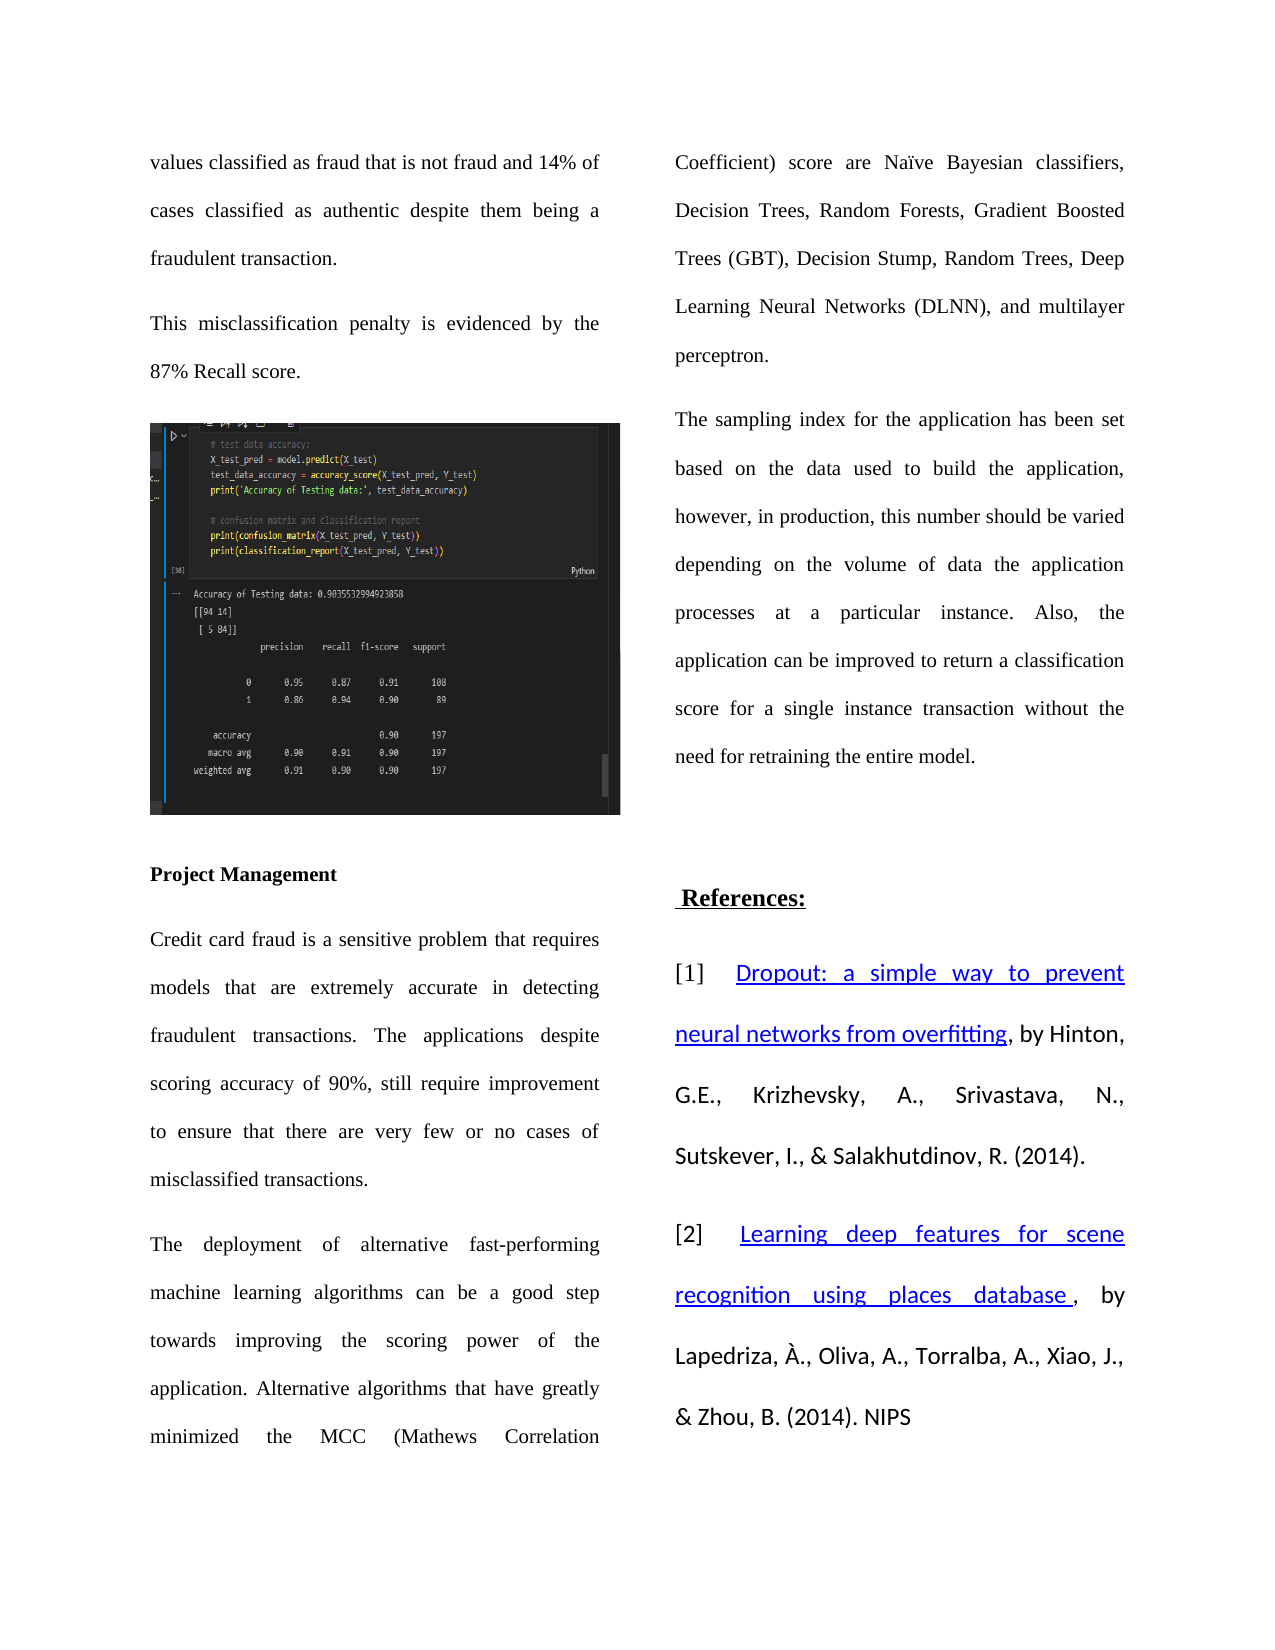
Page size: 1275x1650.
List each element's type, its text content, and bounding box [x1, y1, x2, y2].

text [2] Learning deep features for scene recognition using places database , by Lapedriza, À., Oliva, A., Torralba, A., Xiao, J., & Zhou, B. (2014). NIPS [675, 1218, 1125, 1432]
picture [150, 423, 621, 815]
text This misclassification penalty is evidenced by the 87% Recall score. [150, 311, 600, 383]
text The sampling index for the application has been set based on the data used to build the application, however, in production, this number should be varied depending on the volume of data the application processes at a particular instance. Also, the application can be improved to return a classification score for a single instance transaction without the need for retraining the entire model. [675, 407, 1125, 768]
text The deployment of alternative fast-performing machine learning algorithms can be a good step towards improving the scoring power of the application. Alternative algorithms that have greatly minimized the MCC (Mathews Correlation Coefficient) score are Naïve Bayesian classifiers, Decision Trees, Random Forests, Gradient Boosted Trees (GBT), Decision Stump, Random Trees, Deep Learning Neural Networks (DLNN), and multilayer perceptron. [150, 1232, 600, 1448]
text [1] Dropout: a simple way to prevent neural networks from overfitting, by Hinton, G.E., Krizhevsky, A., Srivastava, N., Sutskever, I., & Salakhutdinov, R. (2014). [675, 957, 1125, 1171]
text Credit card fraud is a sensitive problem that requires models that are extremely accurate in detecting fraudulent transactions. The applications despite scoring accuracy of 90%, still require improvement to ensure that there are very few or no cases of misclassified transactions. [150, 927, 600, 1191]
text The deployment of alternative fast-performing machine learning algorithms can be a good step towards improving the scoring power of the application. Alternative algorithms that have greatly minimized the MCC (Mathews Correlation Coefficient) score are Naïve Bayesian classifiers, Decision Trees, Random Forests, Gradient Boosted Trees (GBT), Decision Stump, Random Trees, Deep Learning Neural Networks (DLNN), and multilayer perceptron. [675, 150, 1125, 367]
text Project Management [150, 862, 600, 886]
text References: [675, 883, 1125, 912]
